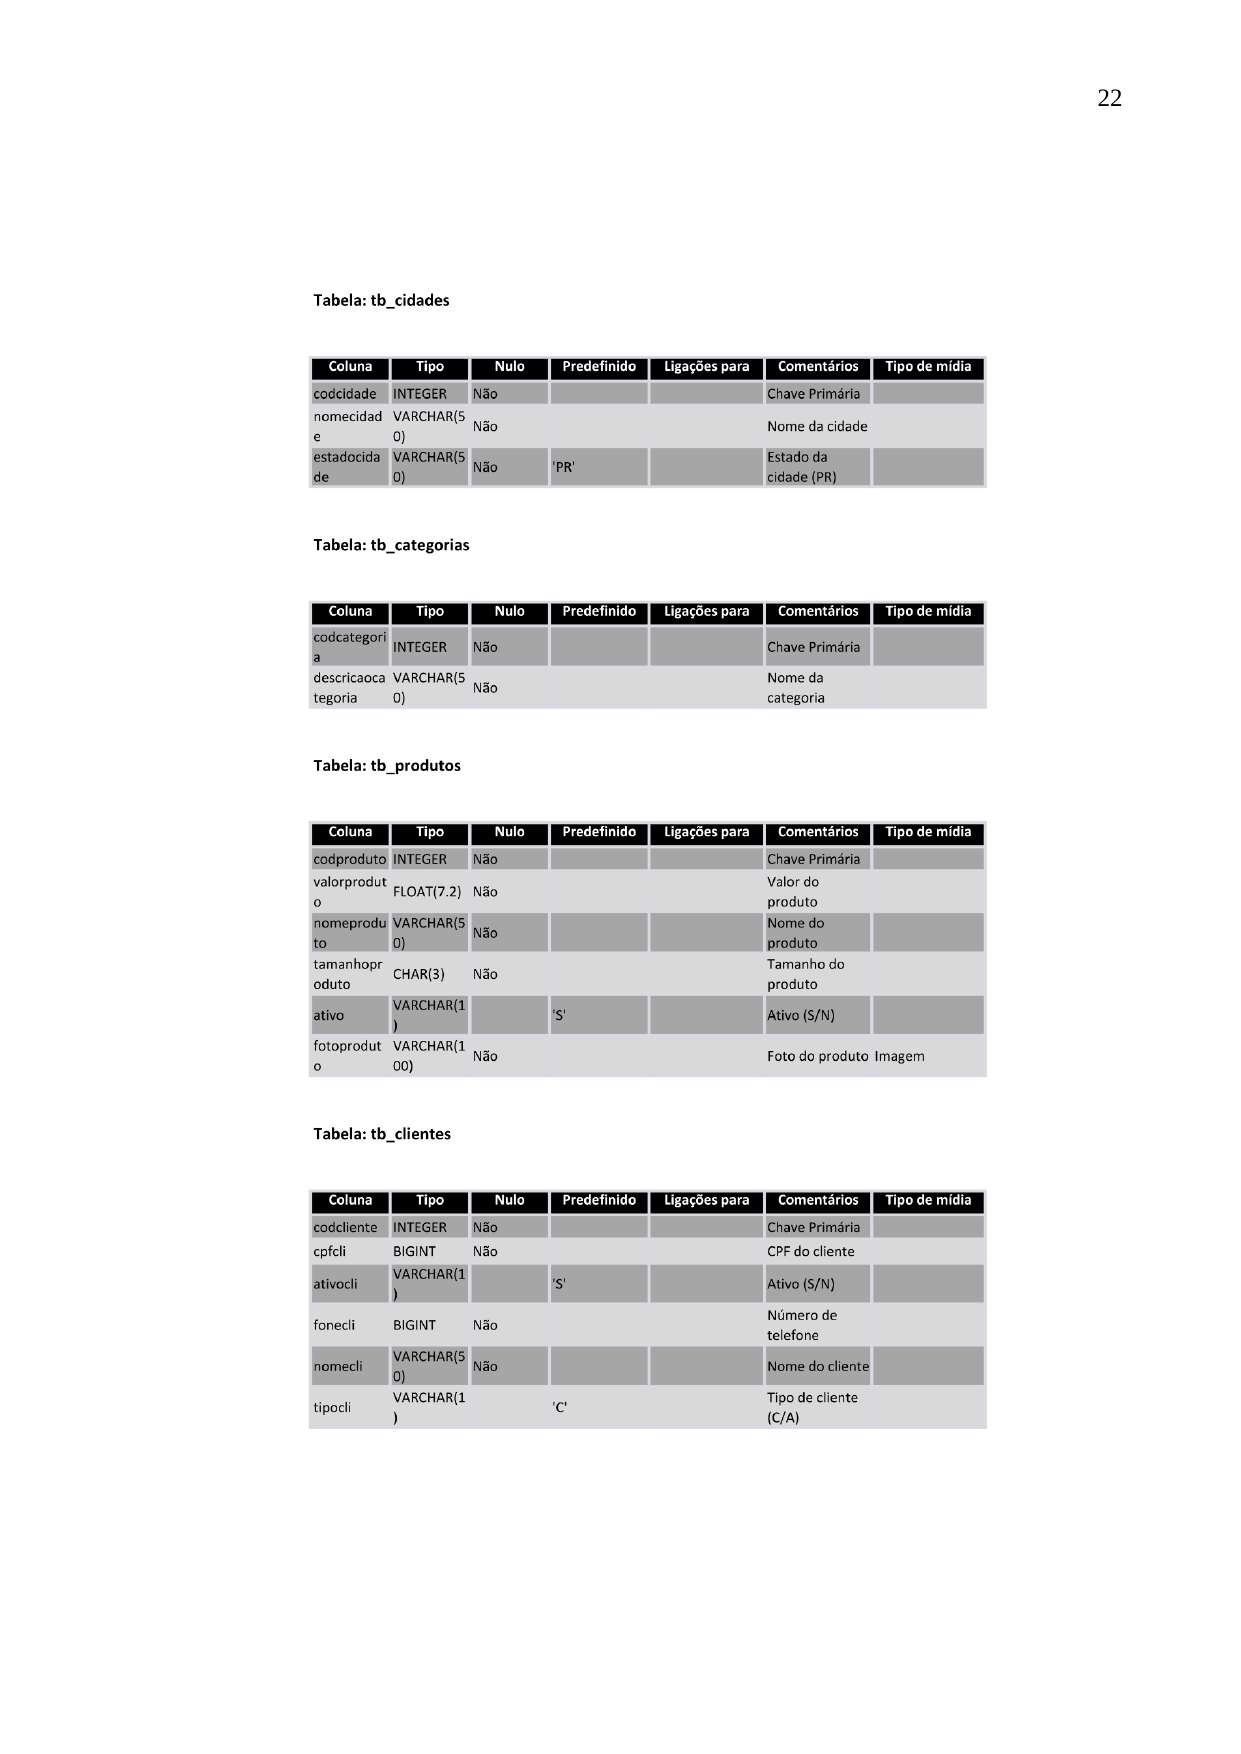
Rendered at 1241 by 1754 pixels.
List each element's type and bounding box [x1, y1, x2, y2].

picture [251, 197, 1196, 1534]
